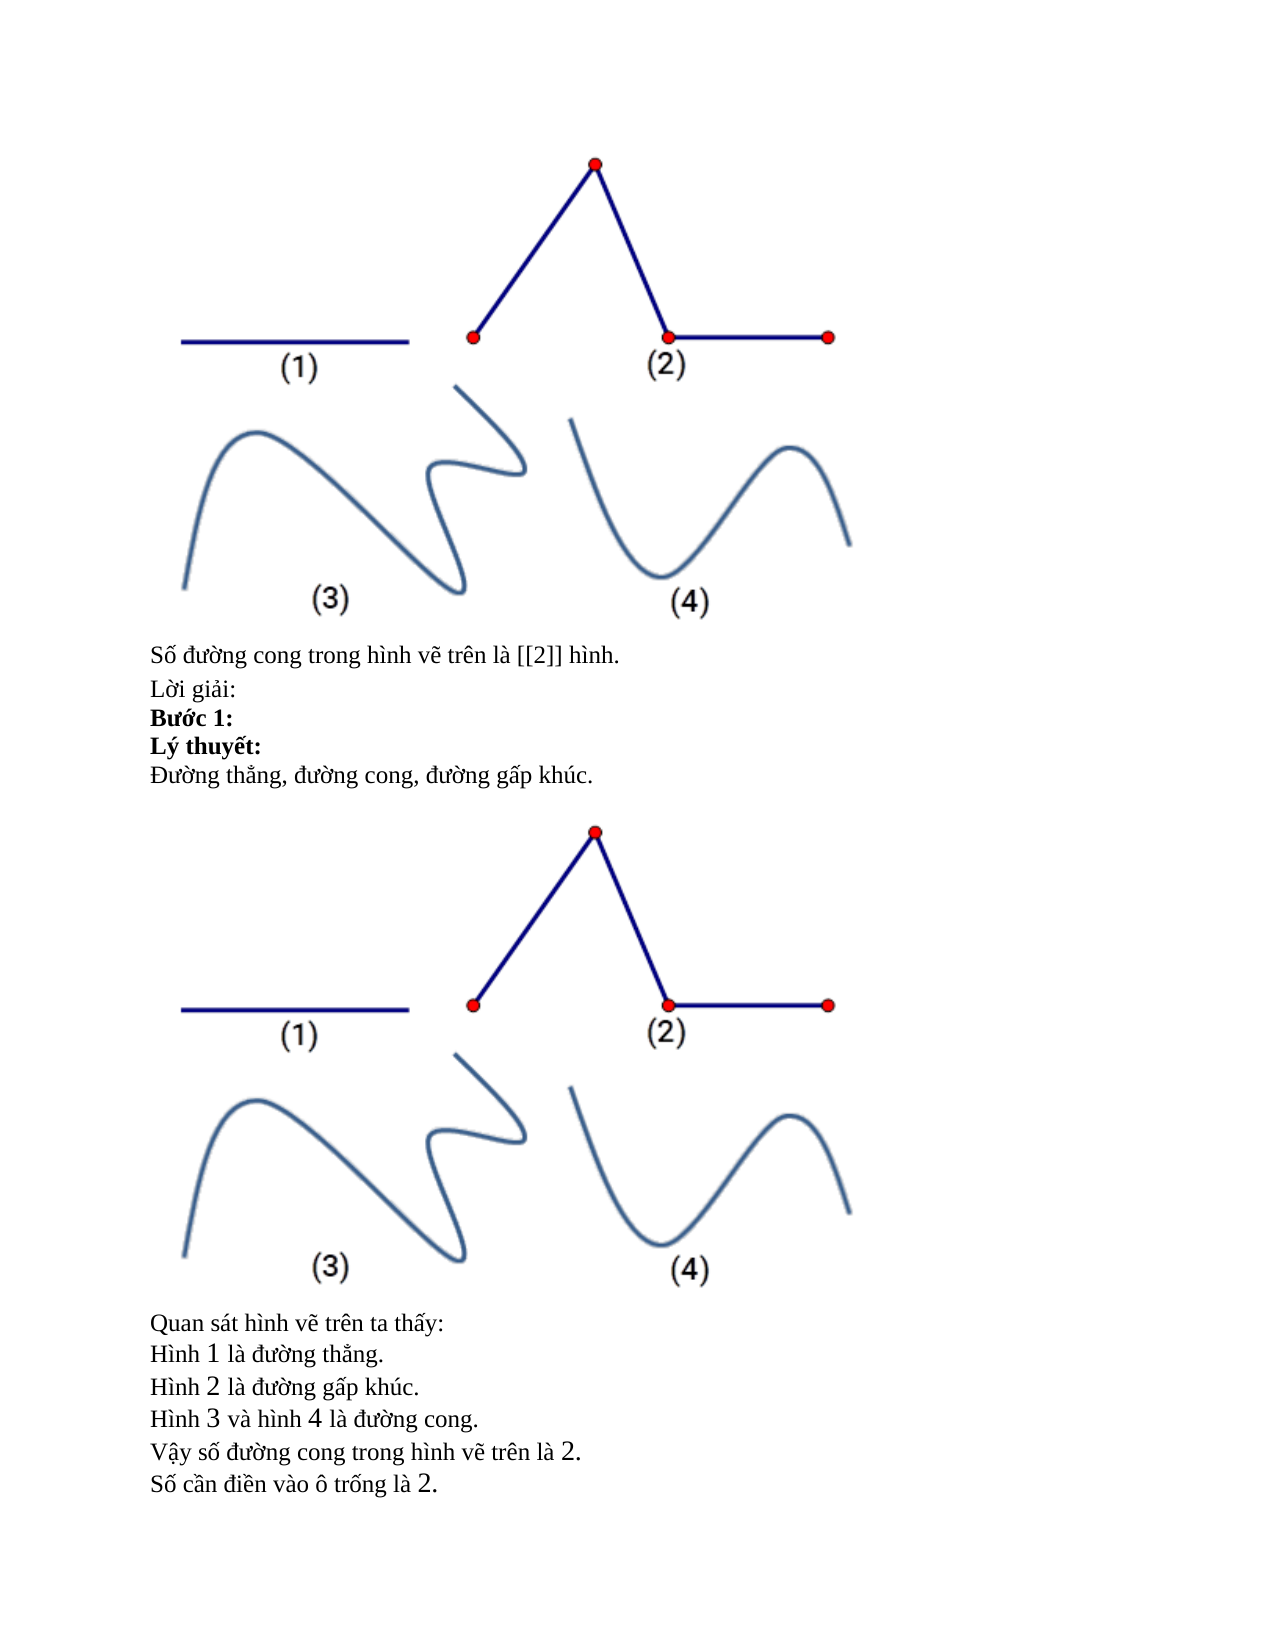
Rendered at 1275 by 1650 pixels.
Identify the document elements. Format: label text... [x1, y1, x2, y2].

text Lời giải: [150, 674, 1125, 703]
picture [150, 817, 886, 1308]
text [150, 731, 1125, 1498]
text Bước 1: [150, 703, 1125, 731]
picture [150, 150, 886, 640]
